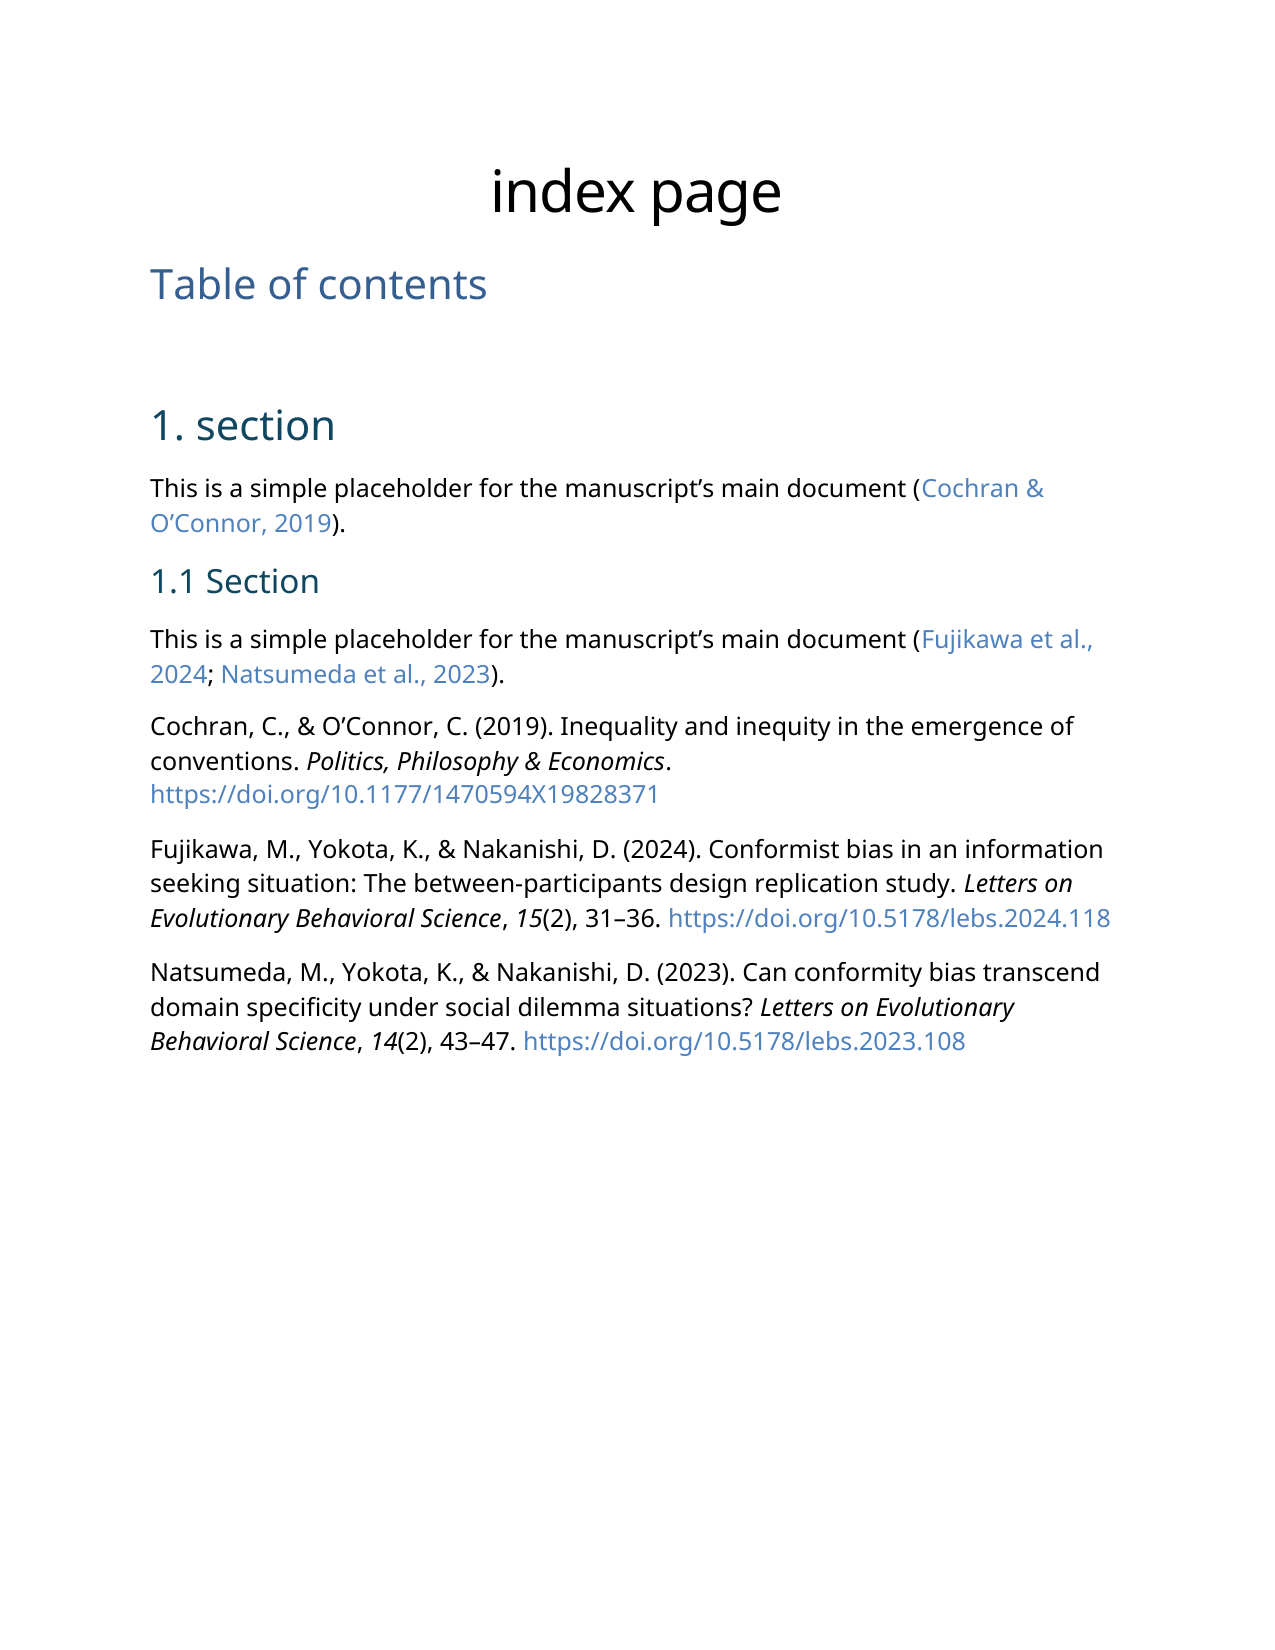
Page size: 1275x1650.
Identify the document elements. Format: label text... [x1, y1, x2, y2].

title index page [150, 150, 1125, 229]
subtitle 1. section [150, 396, 1125, 452]
text This is a simple placeholder for the manuscript’s main document (Fujikawa et al., 2024; Natsumeda et al., 2023). [150, 622, 1125, 690]
text Natsumeda, M., Yokota, K., & Nakanishi, D. (2023). Can conformity bias transcend domain specificity under social dilemma situations? Letters on Evolutionary Behavioral Science, 14(2), 43–47. https://doi.org/10.5178/lebs.2023.108 [150, 955, 1125, 1057]
text This is a simple placeholder for the manuscript’s main document (Cochran & O’Connor, 2019). [150, 471, 1125, 539]
subtitle 1.1 Section [150, 558, 1125, 603]
text Fujikawa, M., Yokota, K., & Nakanishi, D. (2024). Conformist bias in an information seeking situation: The between-participants design replication study. Letters on Evolutionary Behavioral Science, 15(2), 31–36. https://doi.org/10.5178/lebs.2024.118 [150, 832, 1125, 934]
text Cochran, C., & O’Connor, C. (2019). Inequality and inequity in the emergence of conventions. Politics, Philosophy & Economics. https://doi.org/10.1177/1470594X19828371 [150, 709, 1125, 811]
